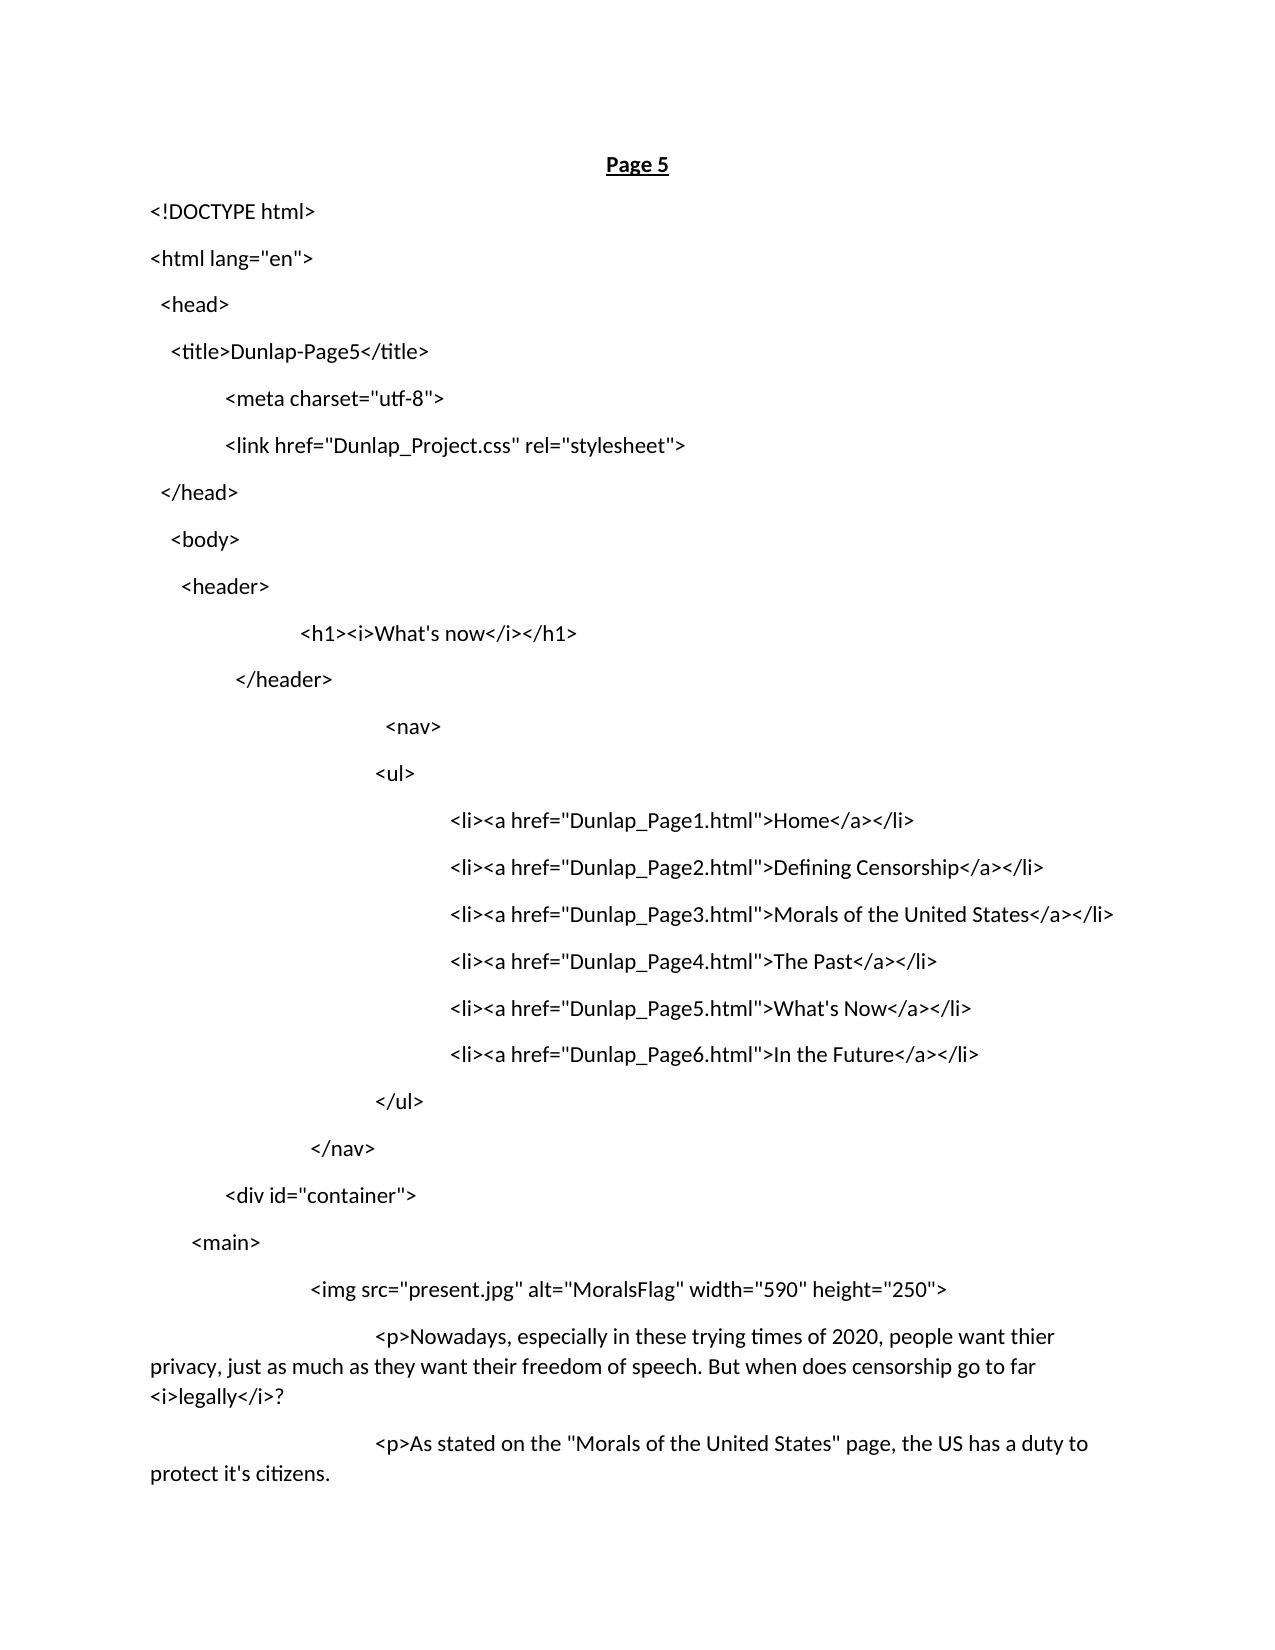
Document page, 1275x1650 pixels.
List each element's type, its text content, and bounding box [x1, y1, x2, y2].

text </ul> [150, 1087, 1125, 1116]
text <li><a href="Dunlap_Page1.html">Home</a></li> [150, 806, 1125, 834]
text <ul> [150, 759, 1125, 787]
text </nav> [150, 1134, 1125, 1162]
text <img src="present.jpg" alt="MoralsFlag" width="590" height="250"> [150, 1275, 1125, 1303]
text Page 5 [150, 150, 1125, 178]
text <meta charset="utf-8"> [150, 384, 1125, 412]
text <li><a href="Dunlap_Page4.html">The Past</a></li> [150, 947, 1125, 975]
text <!DOCTYPE html> [150, 197, 1125, 225]
text <p>Nowadays, especially in these trying times of 2020, people want thier privacy, just as much as they want their freedom of speech. But when does censorship go to far <i>legally</i>? [150, 1322, 1125, 1410]
text <nav> [150, 712, 1125, 741]
text <main> [150, 1228, 1125, 1256]
text <h1><i>What's now</i></h1> [150, 619, 1125, 647]
text <title>Dunlap-Page5</title> [150, 337, 1125, 366]
text <html lang="en"> [150, 244, 1125, 272]
text </head> [150, 478, 1125, 506]
text <link href="Dunlap_Project.css" rel="stylesheet"> [150, 431, 1125, 459]
text <body> [150, 525, 1125, 553]
text </header> [150, 666, 1125, 694]
text <li><a href="Dunlap_Page6.html">In the Future</a></li> [150, 1041, 1125, 1069]
text <li><a href="Dunlap_Page3.html">Morals of the United States</a></li> [150, 900, 1125, 928]
text <li><a href="Dunlap_Page5.html">What's Now</a></li> [150, 994, 1125, 1022]
text <p>As stated on the "Morals of the United States" page, the US has a duty to protect it's citizens. [150, 1429, 1125, 1487]
text <header> [150, 572, 1125, 600]
text <li><a href="Dunlap_Page2.html">Defining Censorship</a></li> [150, 853, 1125, 881]
text <head> [150, 291, 1125, 319]
text <div id="container"> [150, 1181, 1125, 1209]
